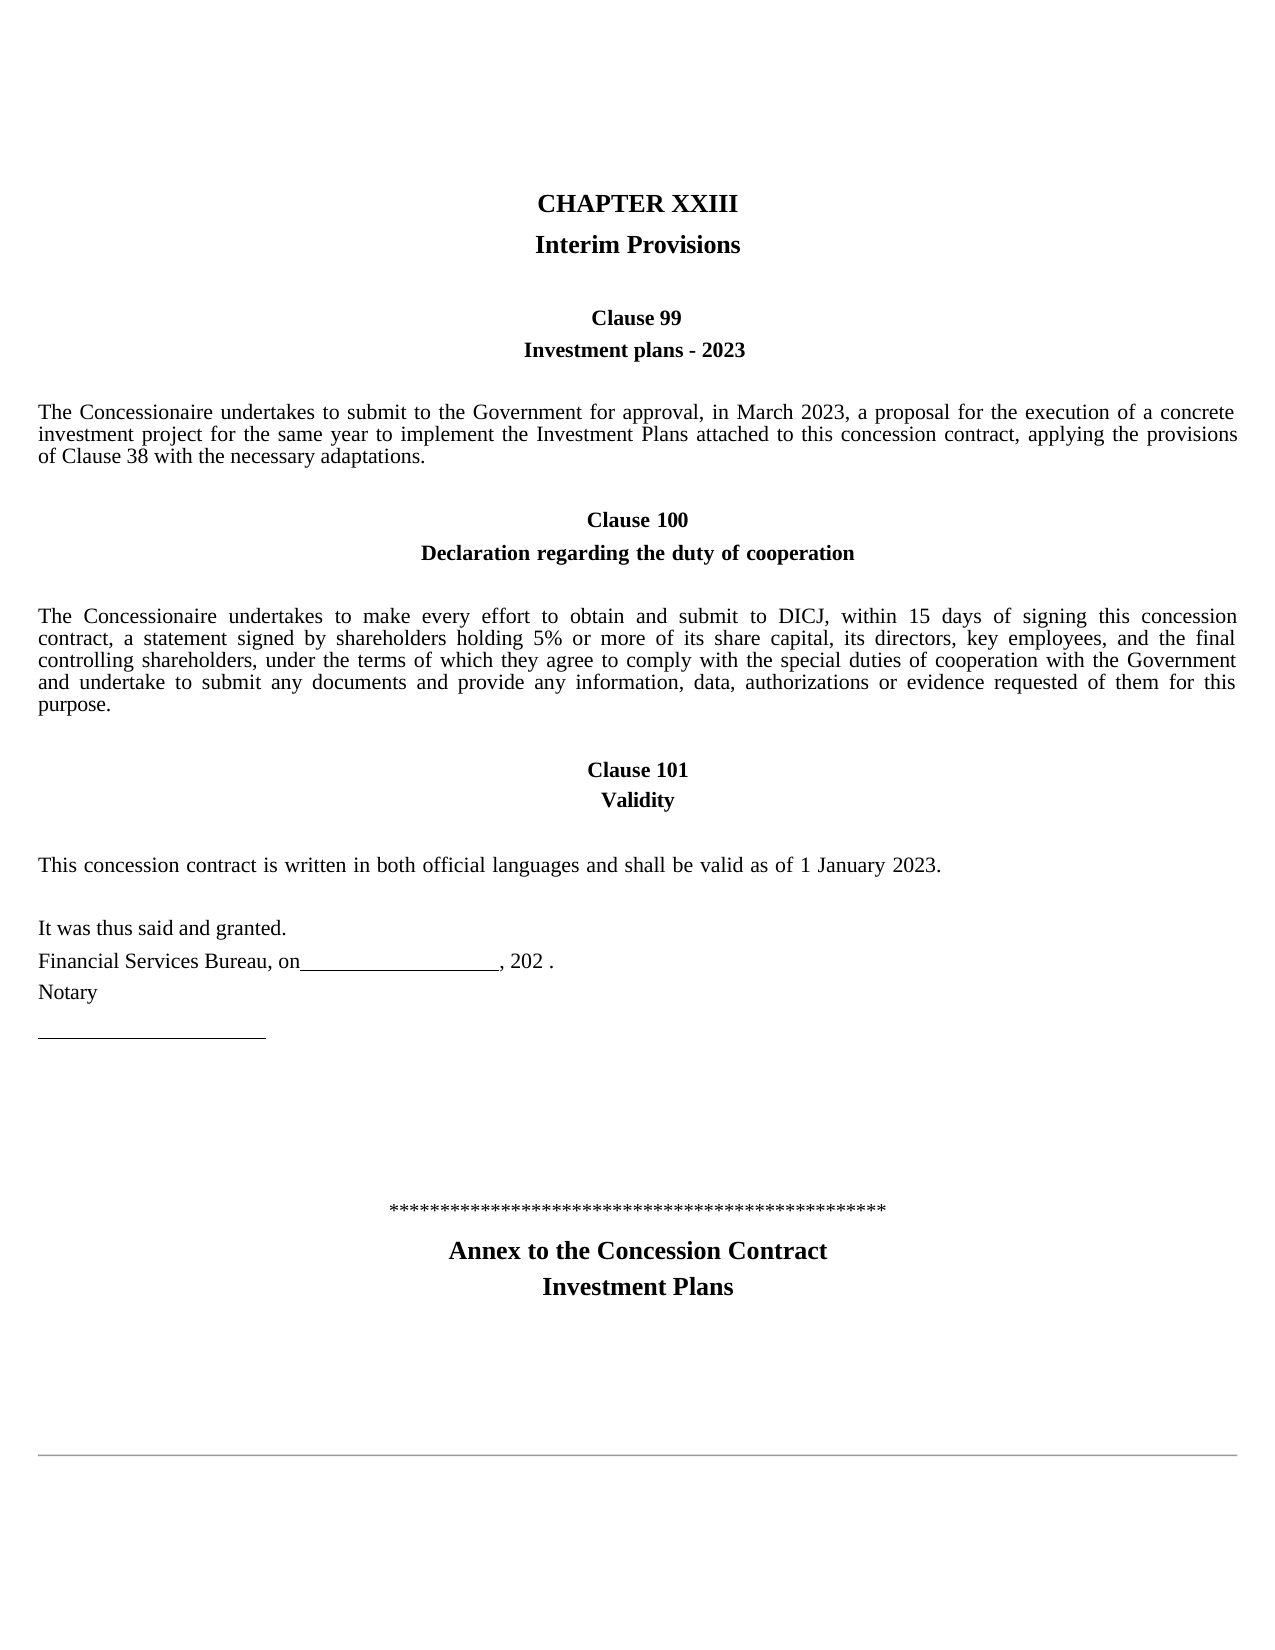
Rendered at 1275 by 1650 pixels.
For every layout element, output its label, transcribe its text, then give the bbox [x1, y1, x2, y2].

subtitle CHAPTER XXIII [25, 188, 1250, 218]
text The Concessionaire undertakes to submit to the Government for approval, in March 2023, a proposal for the execution of a concrete investment project for the same year to implement the Investment Plans attached to this concession contract, applying the provisions of Clause 38 with the necessary adaptations. [38, 402, 1238, 468]
text This concession contract is written in both official languages and shall be valid as of 1 January 2023. It was thus said and granted. [38, 822, 952, 948]
text Clause 101 Validity [561, 757, 714, 813]
subtitle Interim Provisions [25, 229, 1250, 259]
text Declaration regarding the duty of cooperation [25, 540, 1250, 565]
text Clause 100 [25, 507, 1250, 532]
text ************************************************* [25, 1198, 1250, 1221]
text The Concessionaire undertakes to make every effort to obtain and submit to DICJ, within 15 days of signing this concession contract, a statement signed by shareholders holding 5% or more of its share capital, its directors, key employees, and the final controlling shareholders, under the terms of which they agree to comply with the special duties of cooperation with the Government and undertake to submit any documents and provide any information, data, authorizations or evidence requested of them for this purpose. [38, 605, 1238, 716]
text Clause 99 Investment plans - 2023 [524, 304, 771, 362]
subtitle Annex to the Concession Contract Investment Plans [433, 1235, 843, 1301]
text Financial Services Bureau, on , 202 . Notary [38, 948, 556, 1004]
